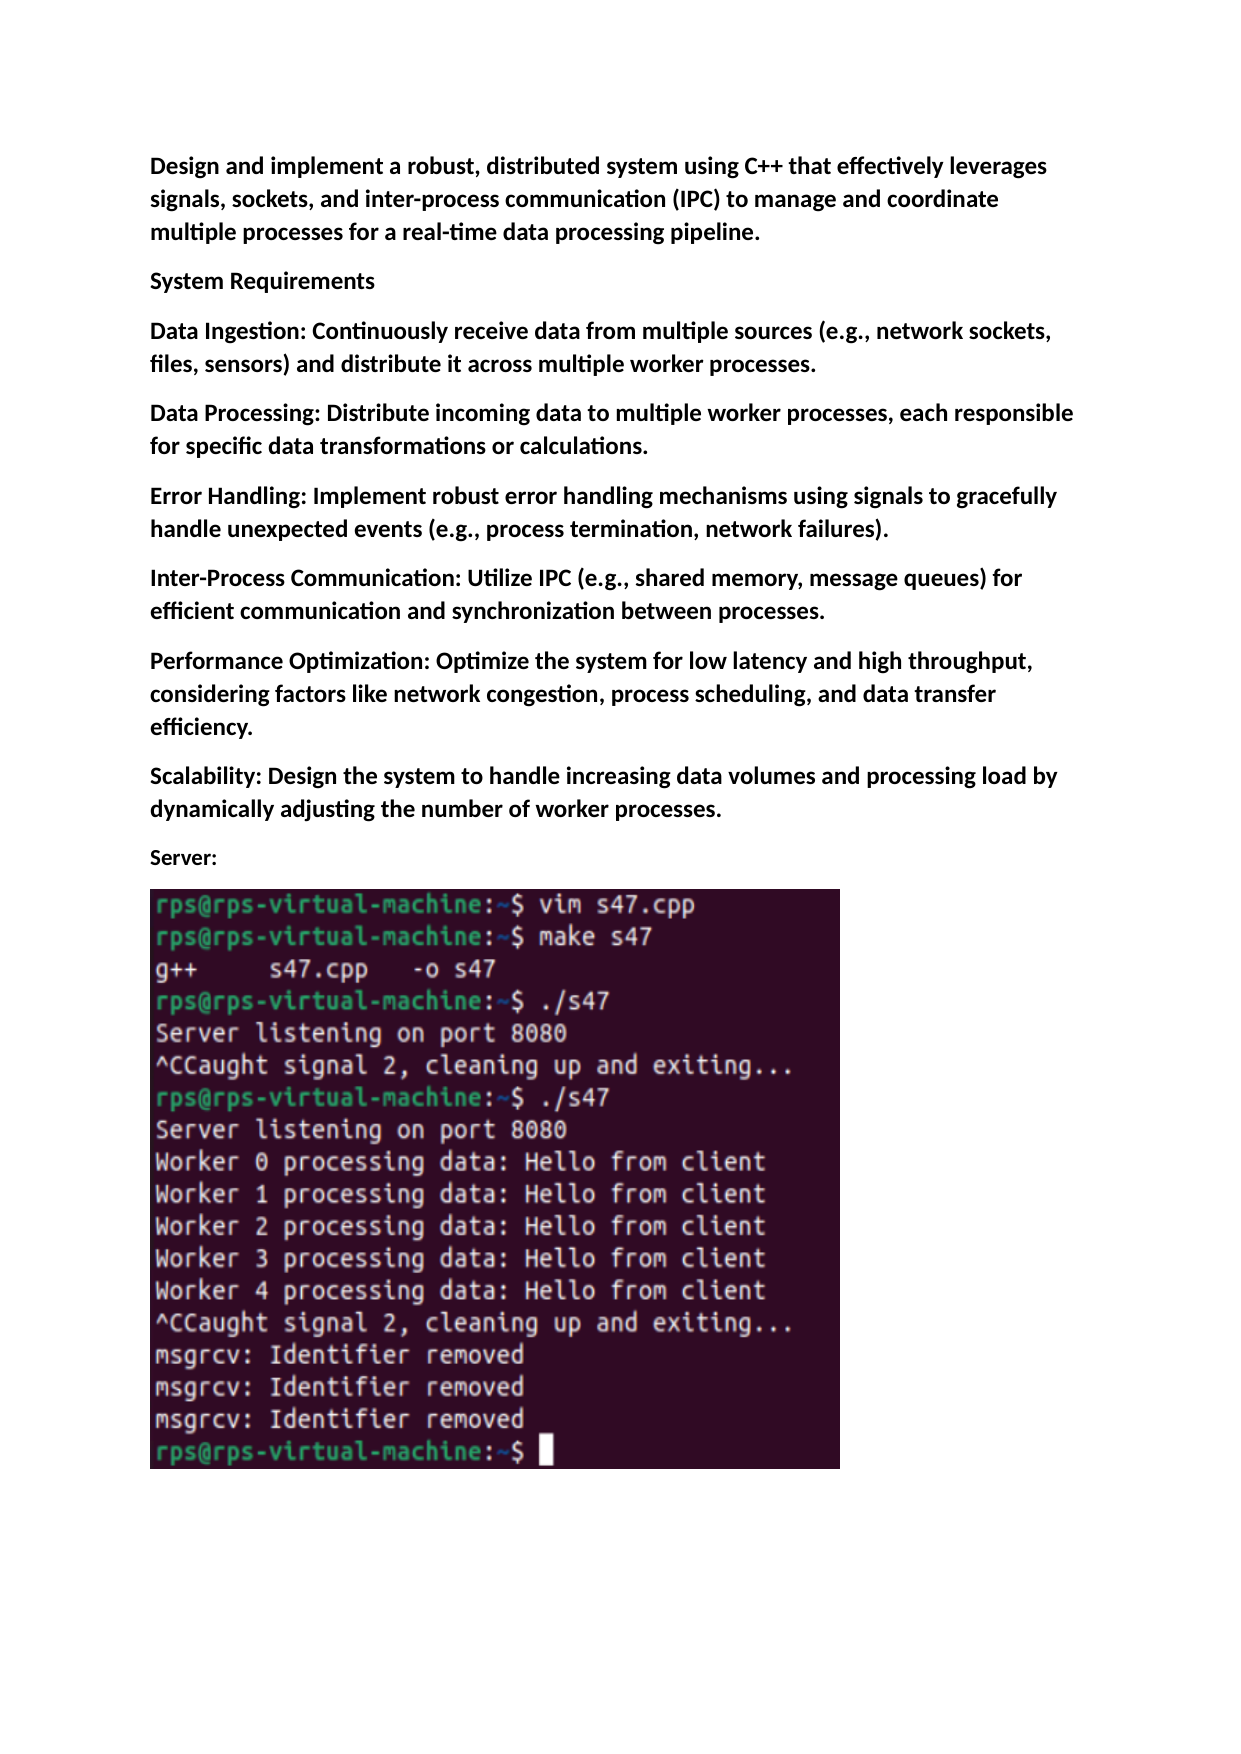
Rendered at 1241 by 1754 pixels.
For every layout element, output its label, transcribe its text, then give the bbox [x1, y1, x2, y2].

text Scalability: Design the system to handle increasing data volumes and processing load by dynamically adjusting the number of worker processes. [150, 760, 1090, 824]
text Error Handling: Implement robust error handling mechanisms using signals to gracefully handle unexpected events (e.g., process termination, network failures). [150, 480, 1090, 543]
text Design and implement a robust, distributed system using C++ that effectively leverages signals, sockets, and inter-process communication (IPC) to manage and coordinate multiple processes for a real-time data processing pipeline. [150, 150, 1090, 246]
text Performance Optimization: Optimize the system for low latency and high throughput, considering factors like network congestion, process scheduling, and data transfer efficiency. [150, 645, 1090, 741]
text Data Processing: Distribute incoming data to multiple worker processes, each responsible for specific data transformations or calculations. [150, 397, 1090, 461]
text Server: [150, 843, 1090, 871]
text System Requirements [150, 265, 1090, 296]
picture [150, 889, 840, 1469]
text Data Ingestion: Continuously receive data from multiple sources (e.g., network sockets, files, sensors) and distribute it across multiple worker processes. [150, 315, 1090, 378]
text Inter-Process Communication: Utilize IPC (e.g., shared memory, message queues) for efficient communication and synchronization between processes. [150, 562, 1090, 626]
